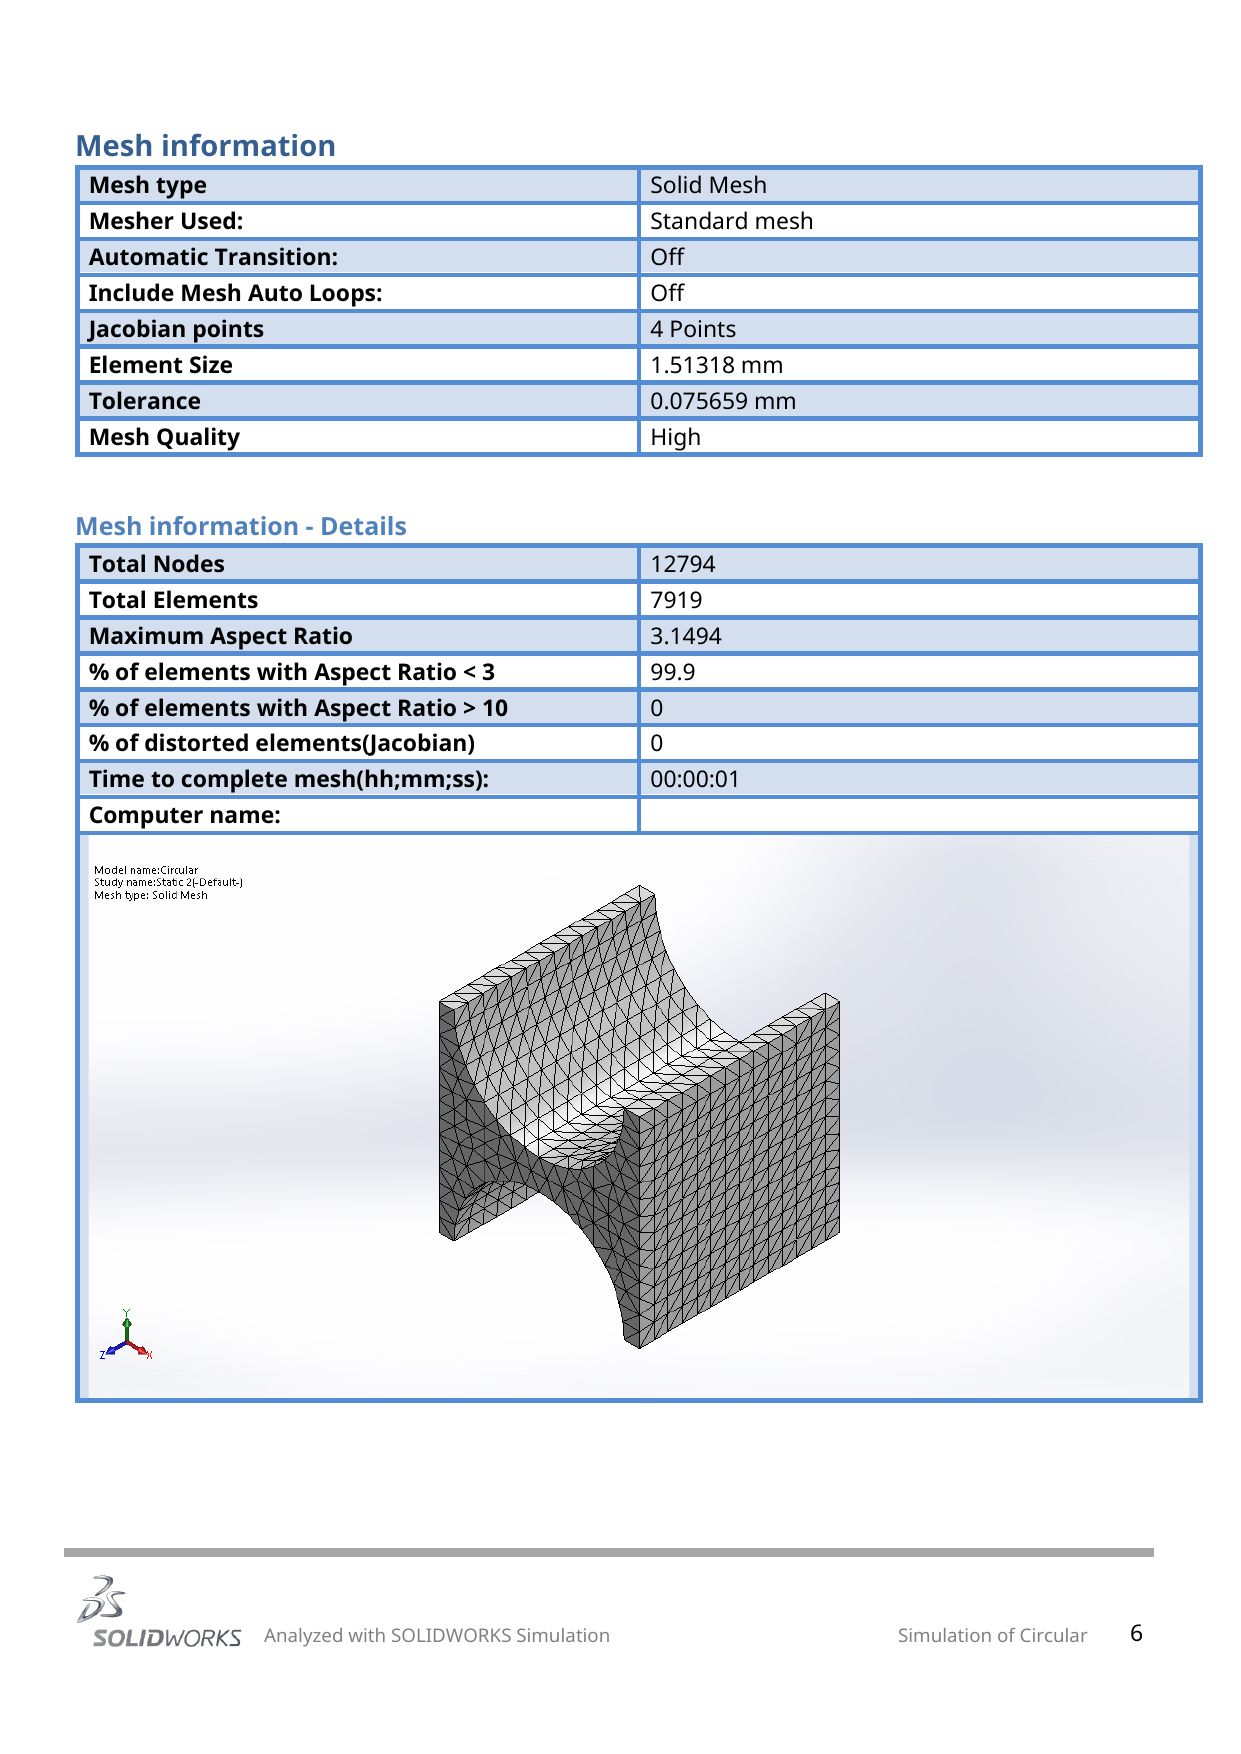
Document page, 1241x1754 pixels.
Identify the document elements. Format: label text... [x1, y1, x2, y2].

picture [75, 1557, 243, 1648]
picture [88, 835, 1190, 1398]
table_header Mesh information Mesh information - Details [64, 75, 1211, 1403]
